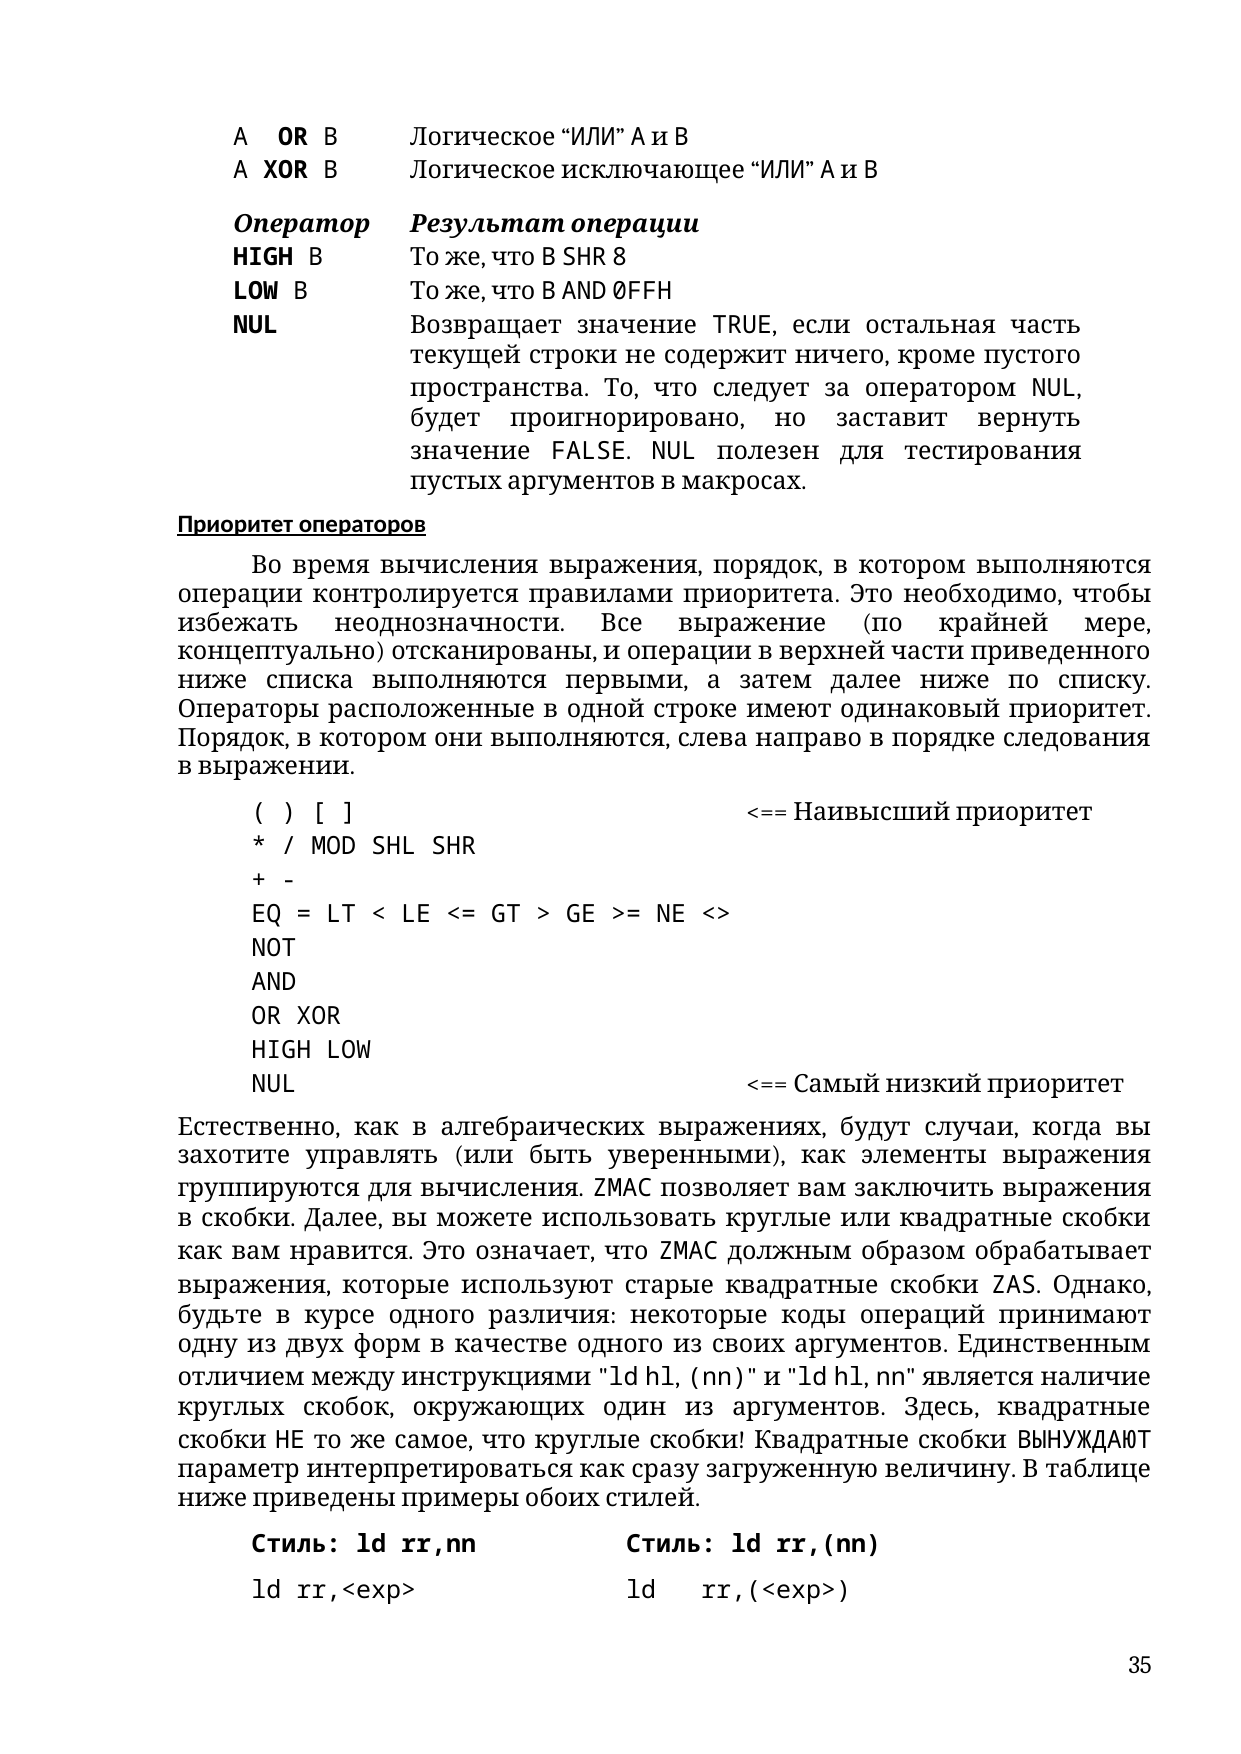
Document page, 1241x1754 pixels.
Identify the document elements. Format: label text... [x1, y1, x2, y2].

text + - [251, 862, 1152, 896]
text ( ) [ ] <== Наивысший приоритет [251, 793, 1152, 828]
text NUL <== Самый низкий приоритет [251, 1066, 1152, 1100]
table_cell Логическое исключающее “ИЛИ” A и B [399, 152, 1093, 186]
text Во время вычисления выражения, порядок, в котором выполняются операции контролируется правилами приоритета. Это необходимо, чтобы избежать неоднозначности. Все выражение (по крайней мере, концептуально) отсканированы, и операции в верхней части приведенного ниже списка выполняются первыми, а затем далее ниже по списку. Операторы расположенные в одной строке имеют одинаковый приоритет. Порядок, в котором они выполняются, слева направо в порядке следования в выражении. [177, 551, 1152, 781]
table_header Оператор [222, 210, 399, 239]
text AND [251, 964, 1152, 998]
text ld rr,<exp> ld rr,(<exp>) [251, 1572, 1152, 1606]
table_cell Возвращает значение TRUE, если остальная часть текущей строки не содержит ничего, кроме пустого пространства. То, что следует за оператором NUL, будет проигнорировано, но заставит вернуть значение FALSE. NUL полезен для тестирования пустых аргументов в макросах. [399, 307, 1093, 496]
table_cell То же, что B AND 0FFH [399, 273, 1093, 307]
table_header Результат операции [399, 210, 1093, 239]
text * / MOD SHL SHR [251, 828, 1152, 862]
text Стиль: ld rr,nn Стиль: ld rr,(nn) [251, 1525, 1152, 1559]
text EQ = LT < LE <= GT > GE >= NE <> [251, 896, 1152, 930]
text NOT [251, 930, 1152, 964]
table_cell Логическое “ИЛИ” A и B [399, 118, 1093, 152]
text Естественно, как в алгебраических выражениях, будут случаи, когда вы захотите управлять (или быть уверенными), как элементы выражения группируются для вычисления. ZMAC позволяет вам заключить выражения в скобки. Далее, вы можете использовать круглые или квадратные скобки как вам нравится. Это означает, что ZMAC должным образом обрабатывает выражения, которые используют старые квадратные скобки ZAS. Однако, будьте в курсе одного различия: некоторые коды операций принимают одну из двух форм в качестве одного из своих аргументов. Единственным отличием между инструкциями "ld hl, (nn)" и "ld hl, nn" является наличие круглых скобок, окружающих один из аргументов. Здесь, квадратные скобки НЕ то же самое, что круглые скобки! Квадратные скобки ВЫНУЖДАЮТ параметр интерпретироваться как сразу загруженную величину. В таблице ниже приведены примеры обоих стилей. [177, 1113, 1152, 1513]
text Приоритет операторов [177, 508, 1152, 538]
text HIGH LOW [251, 1032, 1152, 1066]
table_cell HIGH B [222, 239, 399, 273]
table_cell A XOR B [222, 152, 399, 186]
table_cell NUL [222, 307, 399, 496]
table_cell То же, что B SHR 8 [399, 239, 1093, 273]
table_cell LOW B [222, 273, 399, 307]
table_cell A OR B [222, 118, 399, 152]
text OR XOR [251, 998, 1152, 1032]
